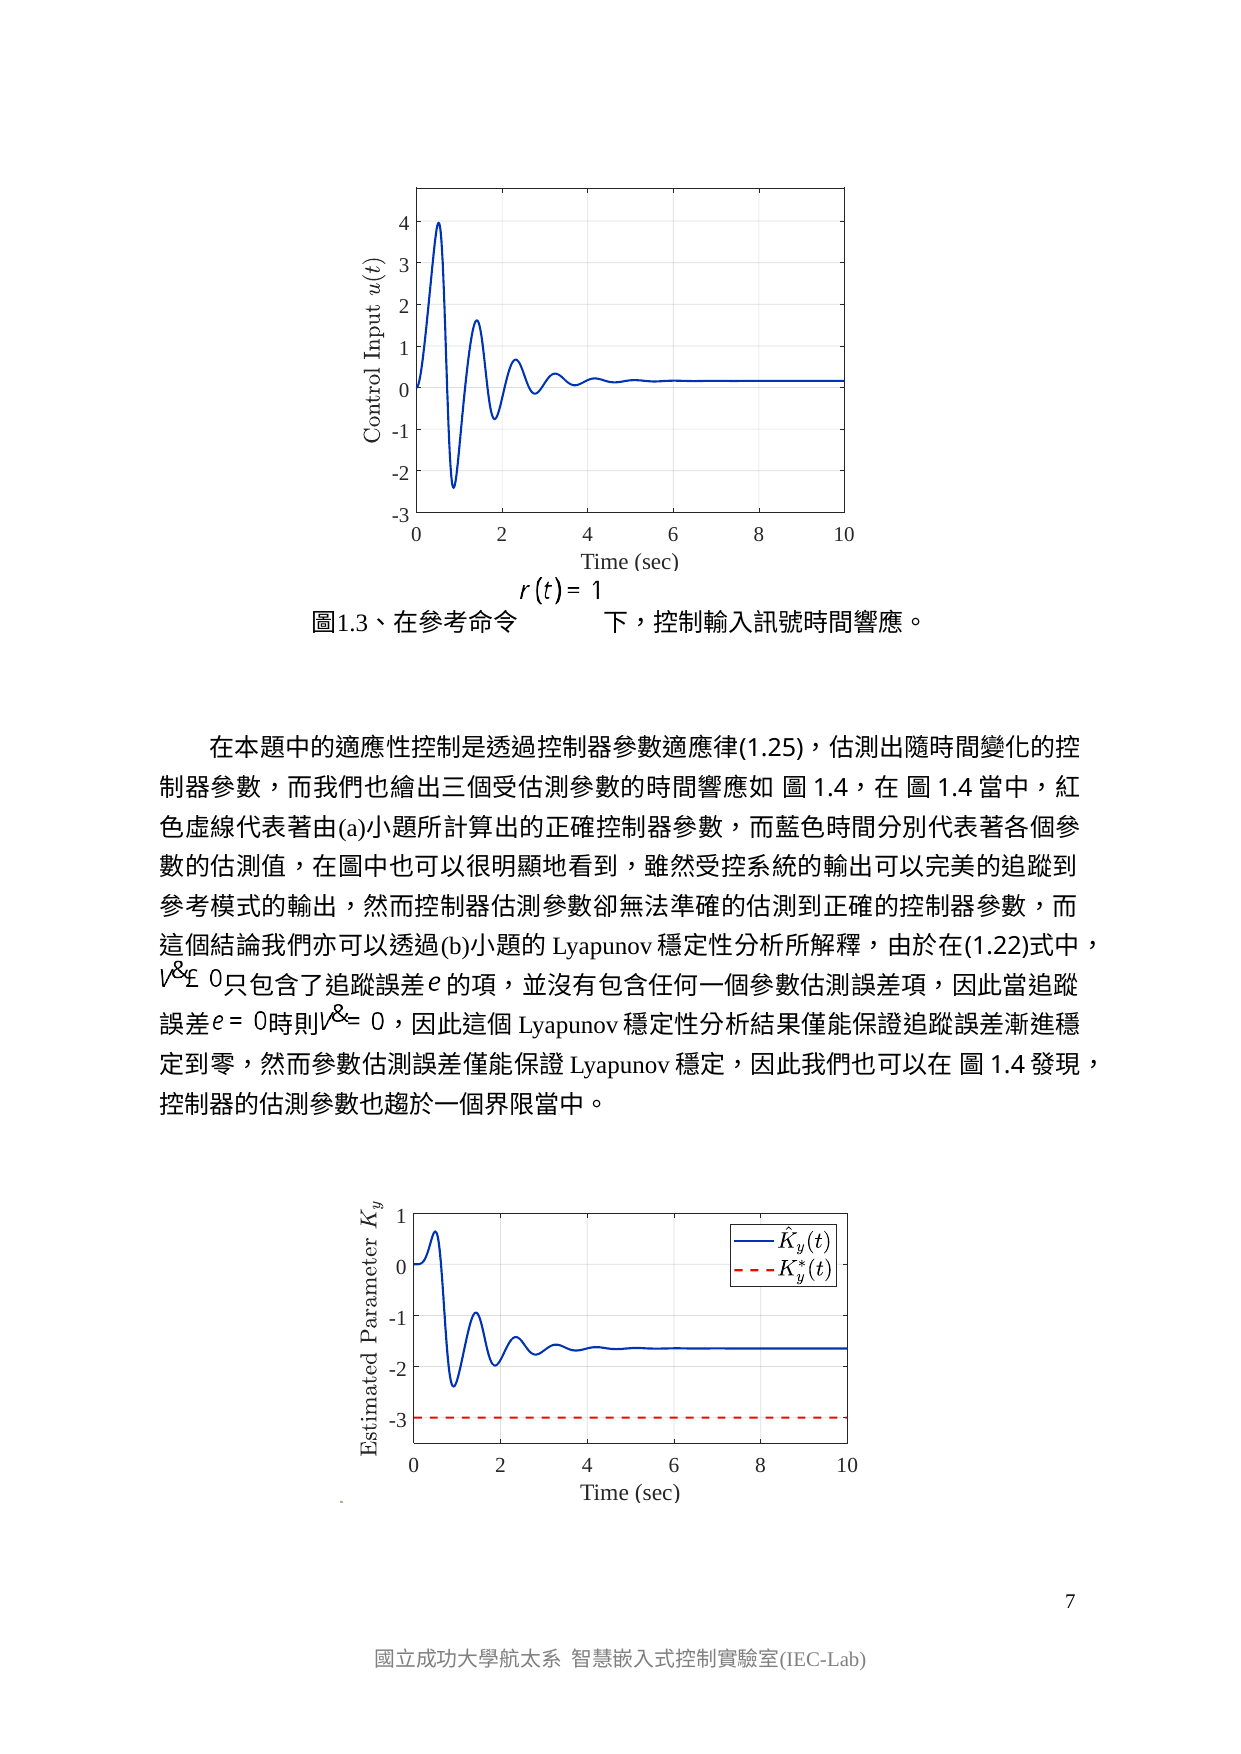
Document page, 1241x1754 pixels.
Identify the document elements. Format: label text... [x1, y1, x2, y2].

list 圖1.3、在參考命令下，控制輸入訊號時間響應。 [159, 571, 1081, 638]
list 在本題中的適應性控制是透過控制器參數適應律(1.25)，估測出隨時間變化的控制器參數，而我們也繪出三個受估測參數的時間響應如 圖1.4，在 圖1.4 當中，紅色虛線代表著由(a)小題所計算出的正確控制器參數，而藍色時間分別代表著各個參數的估測值，在圖中也可以很明顯地看到，雖然受控系統的輸出可以完美的追蹤到參考模式的輸出，然而控制器估測參數卻無法準確的估測到正確的控制器參數，而這個結論我們亦可以透過(b)小題的Lyapunov穩定性分析所解釋，由於在(1.22)式中，只包含了追蹤誤差的項，並沒有包含任何一個參數估測誤差項，因此當追蹤誤差時則，因此這個Lyapunov穩定性分析結果僅能保證追蹤誤差漸進穩定到零，然而參數估測誤差僅能保證Lyapunov穩定，因此我們也可以在 圖1.4發現，控制器的估測參數也趨於一個界限當中。 [159, 725, 1081, 1121]
